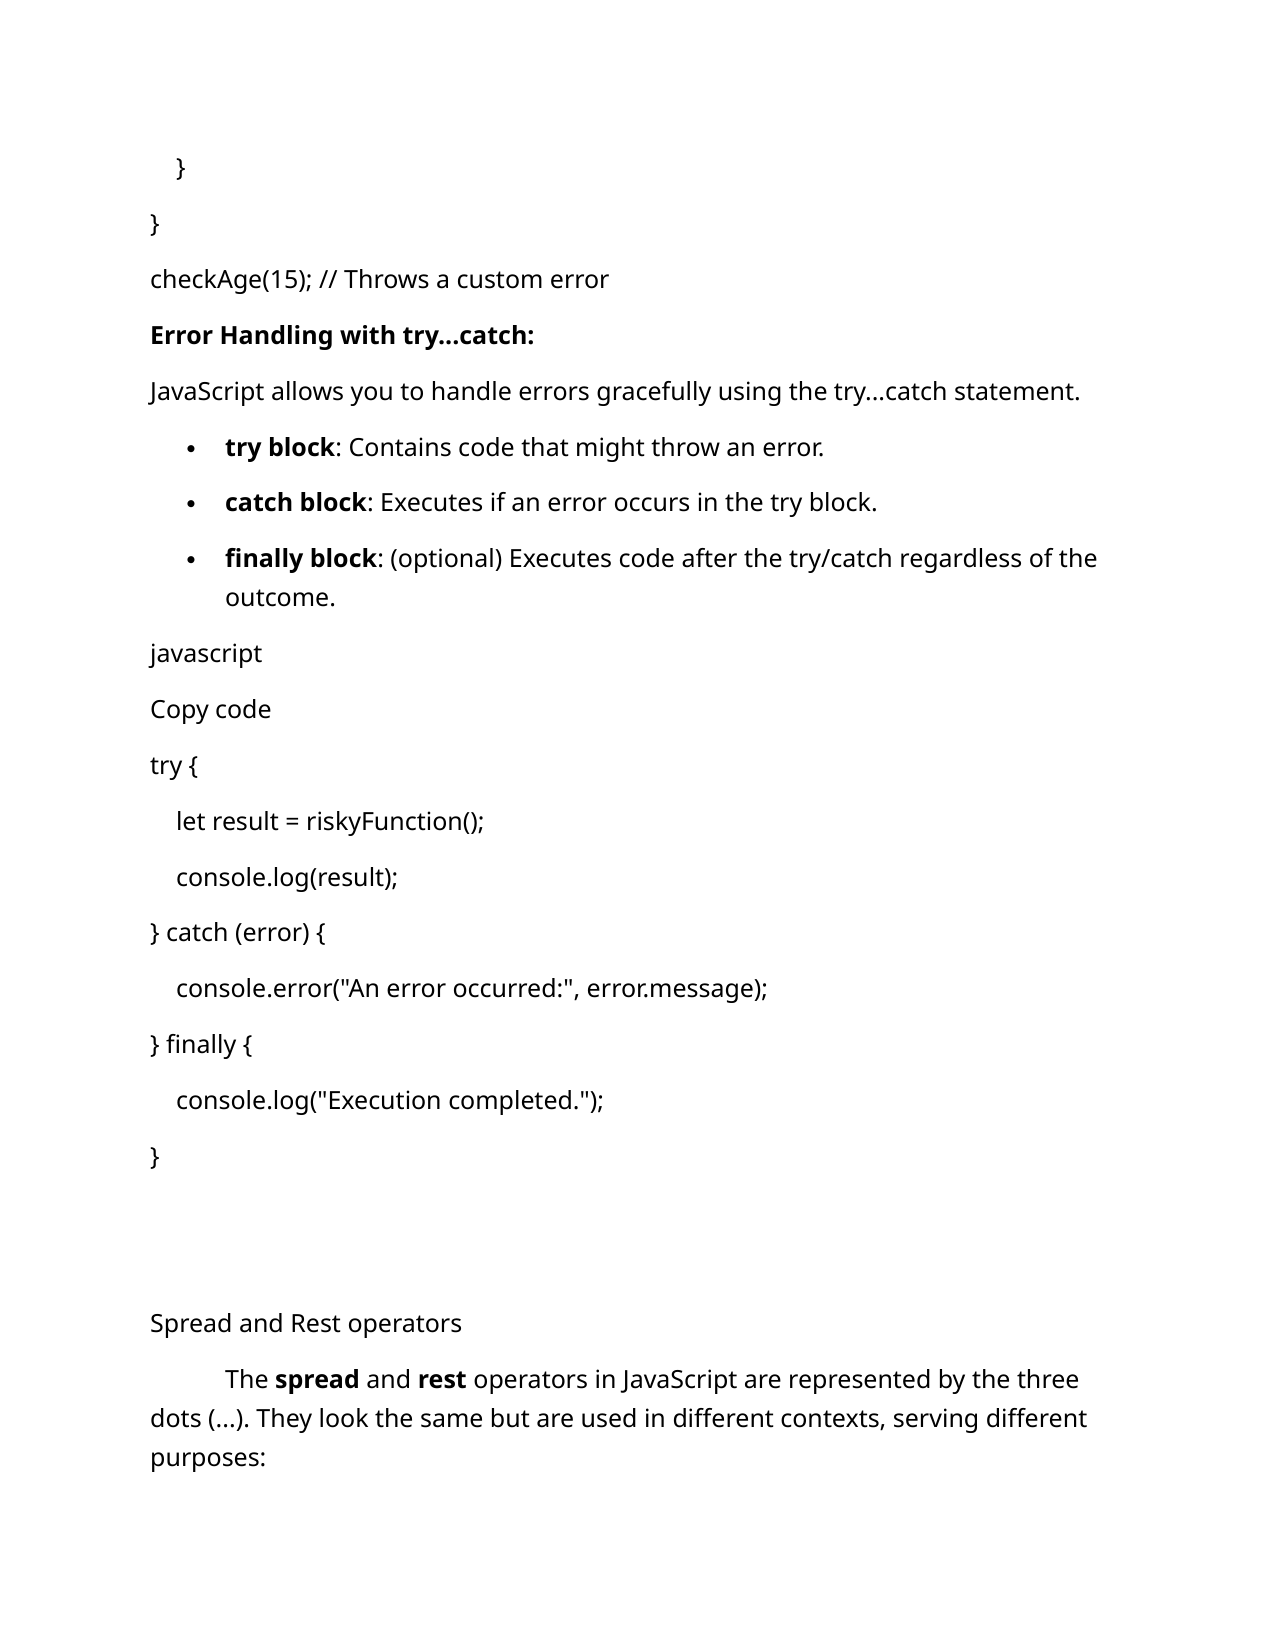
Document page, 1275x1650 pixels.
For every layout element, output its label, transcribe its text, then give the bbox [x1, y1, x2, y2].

text Error Handling with try...catch: [150, 317, 1125, 352]
list finally block: (optional) Executes code after the try/catch regardless of the outcome. [187, 541, 1125, 614]
text } finally { [150, 1027, 1125, 1061]
text } [150, 150, 1125, 184]
text javascript [150, 636, 1125, 670]
list try block: Contains code that might throw an error. [187, 429, 1125, 463]
text Copy code [150, 692, 1125, 726]
text try { [150, 747, 1125, 782]
text } [150, 206, 1125, 240]
text console.error("An error occurred:", error.message); [150, 971, 1125, 1005]
text JavaScript allows you to handle errors gracefully using the try...catch statement. [150, 373, 1125, 407]
text } catch (error) { [150, 915, 1125, 949]
list catch block: Executes if an error occurs in the try block. [187, 485, 1125, 519]
text checkAge(15); // Throws a custom error [150, 262, 1125, 296]
text } [150, 1138, 1125, 1172]
text console.log("Execution completed."); [150, 1082, 1125, 1117]
text The spread and rest operators in JavaScript are represented by the three dots (...). They look the same but are used in different contexts, serving different purposes: [150, 1362, 1125, 1474]
text let result = riskyFunction(); [150, 803, 1125, 837]
text Spread and Rest operators [150, 1306, 1125, 1340]
text console.log(result); [150, 859, 1125, 893]
